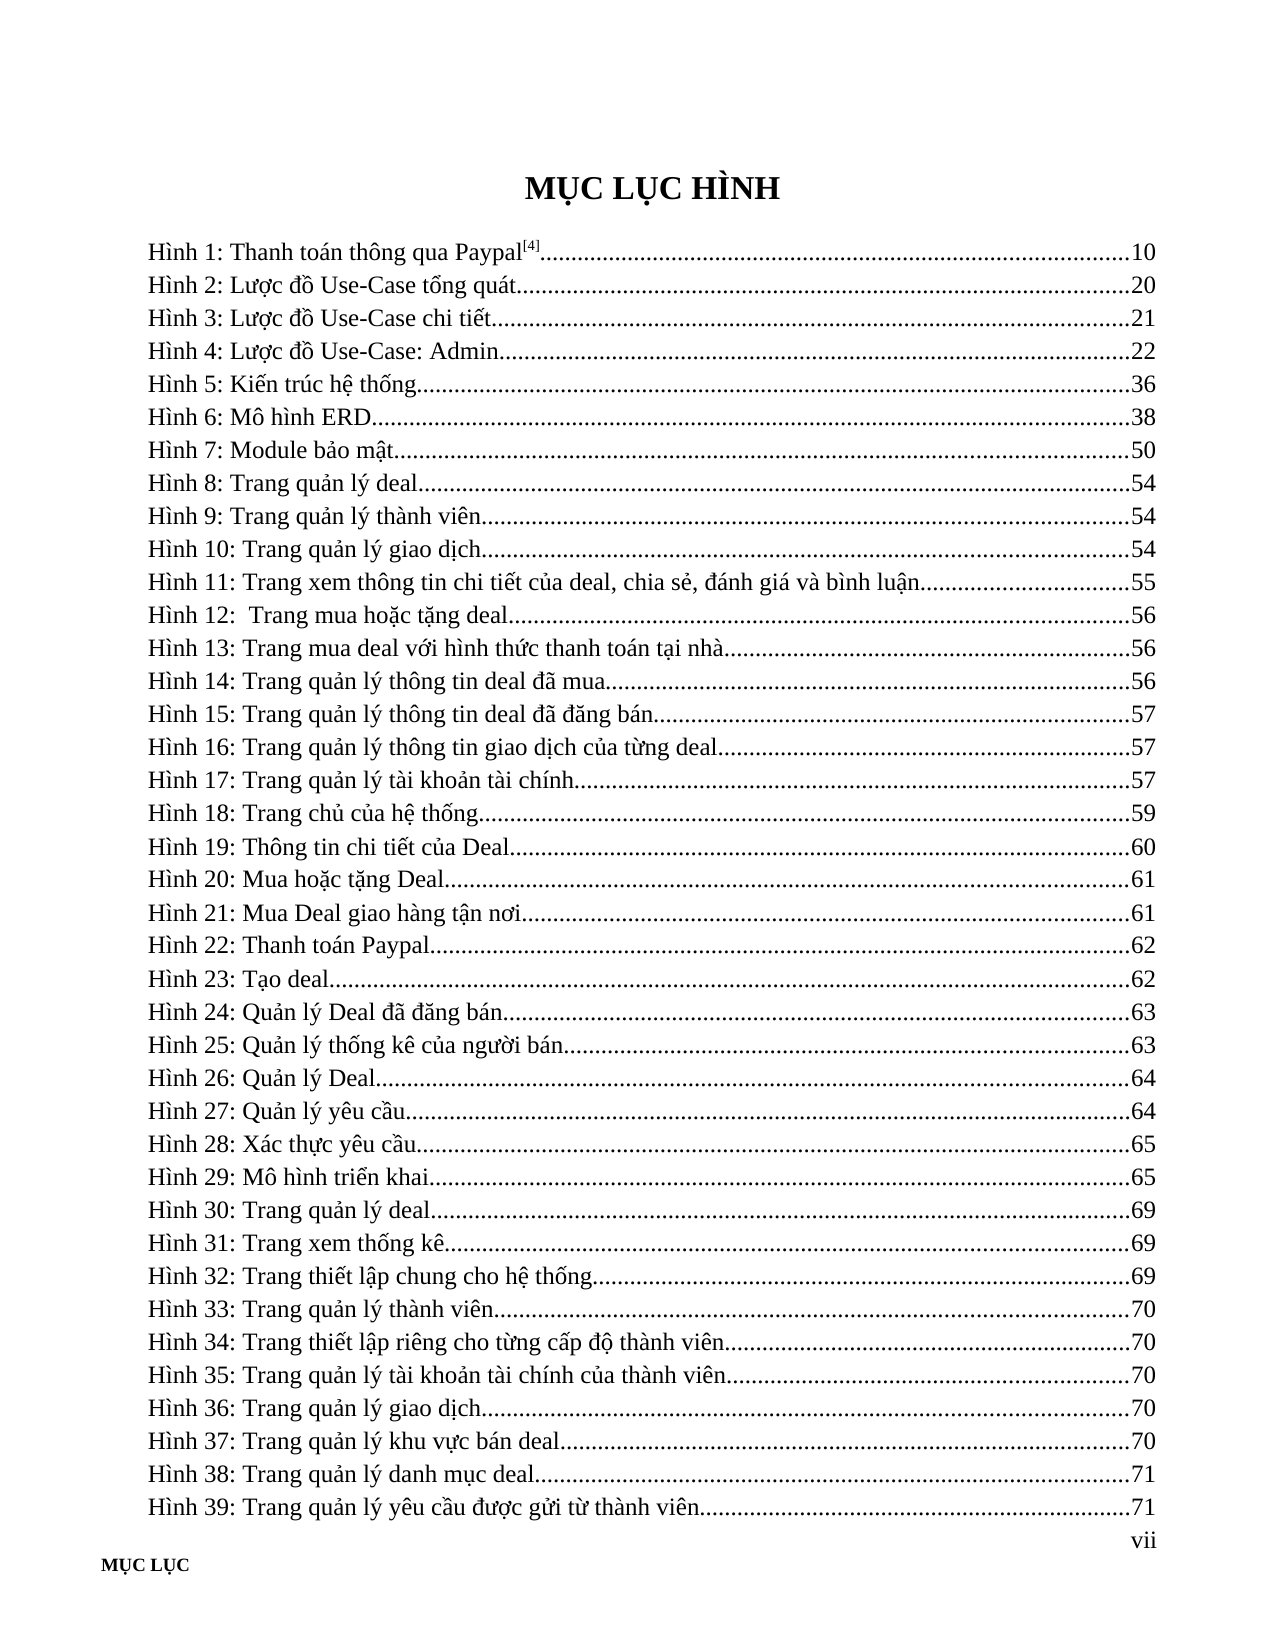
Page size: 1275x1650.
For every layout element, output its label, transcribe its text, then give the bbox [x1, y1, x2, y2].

text Hình 27: Quản lý yêu cầu 64 [148, 1096, 1157, 1124]
subtitle MỤC LỤC HÌNH [148, 168, 1157, 206]
text Hình 33: Trang quản lý thành viên 70 [148, 1294, 1157, 1323]
text Hình 28: Xác thực yêu cầu 65 [148, 1129, 1157, 1157]
text Hình 20: Mua hoặc tặng Deal 61 [148, 864, 1157, 893]
text Hình 18: Trang chủ của hệ thống 59 [148, 798, 1157, 827]
text Hình 38: Trang quản lý danh mục deal 71 [148, 1459, 1157, 1488]
text Hình 16: Trang quản lý thông tin giao dịch của từng deal 57 [148, 732, 1157, 761]
text Hình 8: Trang quản lý deal 54 [148, 468, 1157, 497]
text Hình 21: Mua Deal giao hàng tận nơi 61 [148, 898, 1157, 926]
text Hình 31: Trang xem thống kê 69 [148, 1228, 1157, 1257]
text Hình 15: Trang quản lý thông tin deal đã đăng bán 57 [148, 699, 1157, 728]
text Hình 29: Mô hình triển khai 65 [148, 1162, 1157, 1191]
text Hình 23: Tạo deal 62 [148, 964, 1157, 992]
text Hình 39: Trang quản lý yêu cầu được gửi từ thành viên 71 [148, 1492, 1157, 1521]
text Hình 3: Lược đồ Use-Case chi tiết 21 [148, 303, 1157, 332]
text Hình 32: Trang thiết lập chung cho hệ thống 69 [148, 1261, 1157, 1289]
text Hình 25: Quản lý thống kê của người bán 63 [148, 1030, 1157, 1058]
text Hình 34: Trang thiết lập riêng cho từng cấp độ thành viên 70 [148, 1327, 1157, 1356]
text Hình 6: Mô hình ERD 38 [148, 402, 1157, 431]
text Hình 37: Trang quản lý khu vực bán deal 70 [148, 1426, 1157, 1455]
text Hình 10: Trang quản lý giao dịch 54 [148, 534, 1157, 563]
text Hình 14: Trang quản lý thông tin deal đã mua 56 [148, 666, 1157, 695]
text Hình 9: Trang quản lý thành viên 54 [148, 501, 1157, 530]
text Hình 24: Quản lý Deal đã đăng bán 63 [148, 997, 1157, 1025]
text Hình 19: Thông tin chi tiết của Deal 60 [148, 832, 1157, 860]
text Hình 13: Trang mua deal với hình thức thanh toán tại nhà 56 [148, 633, 1157, 662]
text Hình 11: Trang xem thông tin chi tiết của deal, chia sẻ, đánh giá và bình luận 55 [148, 567, 1157, 596]
text Hình 7: Module bảo mật 50 [148, 435, 1157, 464]
text Hình 2: Lược đồ Use-Case tổng quát 20 [148, 270, 1157, 299]
text Hình 35: Trang quản lý tài khoản tài chính của thành viên 70 [148, 1360, 1157, 1389]
text Hình 1: Thanh toán thông qua Paypal[4] 10 [148, 237, 1157, 266]
text Hình 36: Trang quản lý giao dịch 70 [148, 1393, 1157, 1422]
text Hình 22: Thanh toán Paypal 62 [148, 931, 1157, 959]
text Hình 5: Kiến trúc hệ thống 36 [148, 369, 1157, 398]
text Hình 17: Trang quản lý tài khoản tài chính 57 [148, 766, 1157, 794]
text Hình 26: Quản lý Deal 64 [148, 1063, 1157, 1091]
text Hình 4: Lược đồ Use-Case: Admin 22 [148, 336, 1157, 365]
text Hình 30: Trang quản lý deal 69 [148, 1195, 1157, 1223]
text Hình 12: Trang mua hoặc tặng deal 56 [148, 600, 1157, 629]
